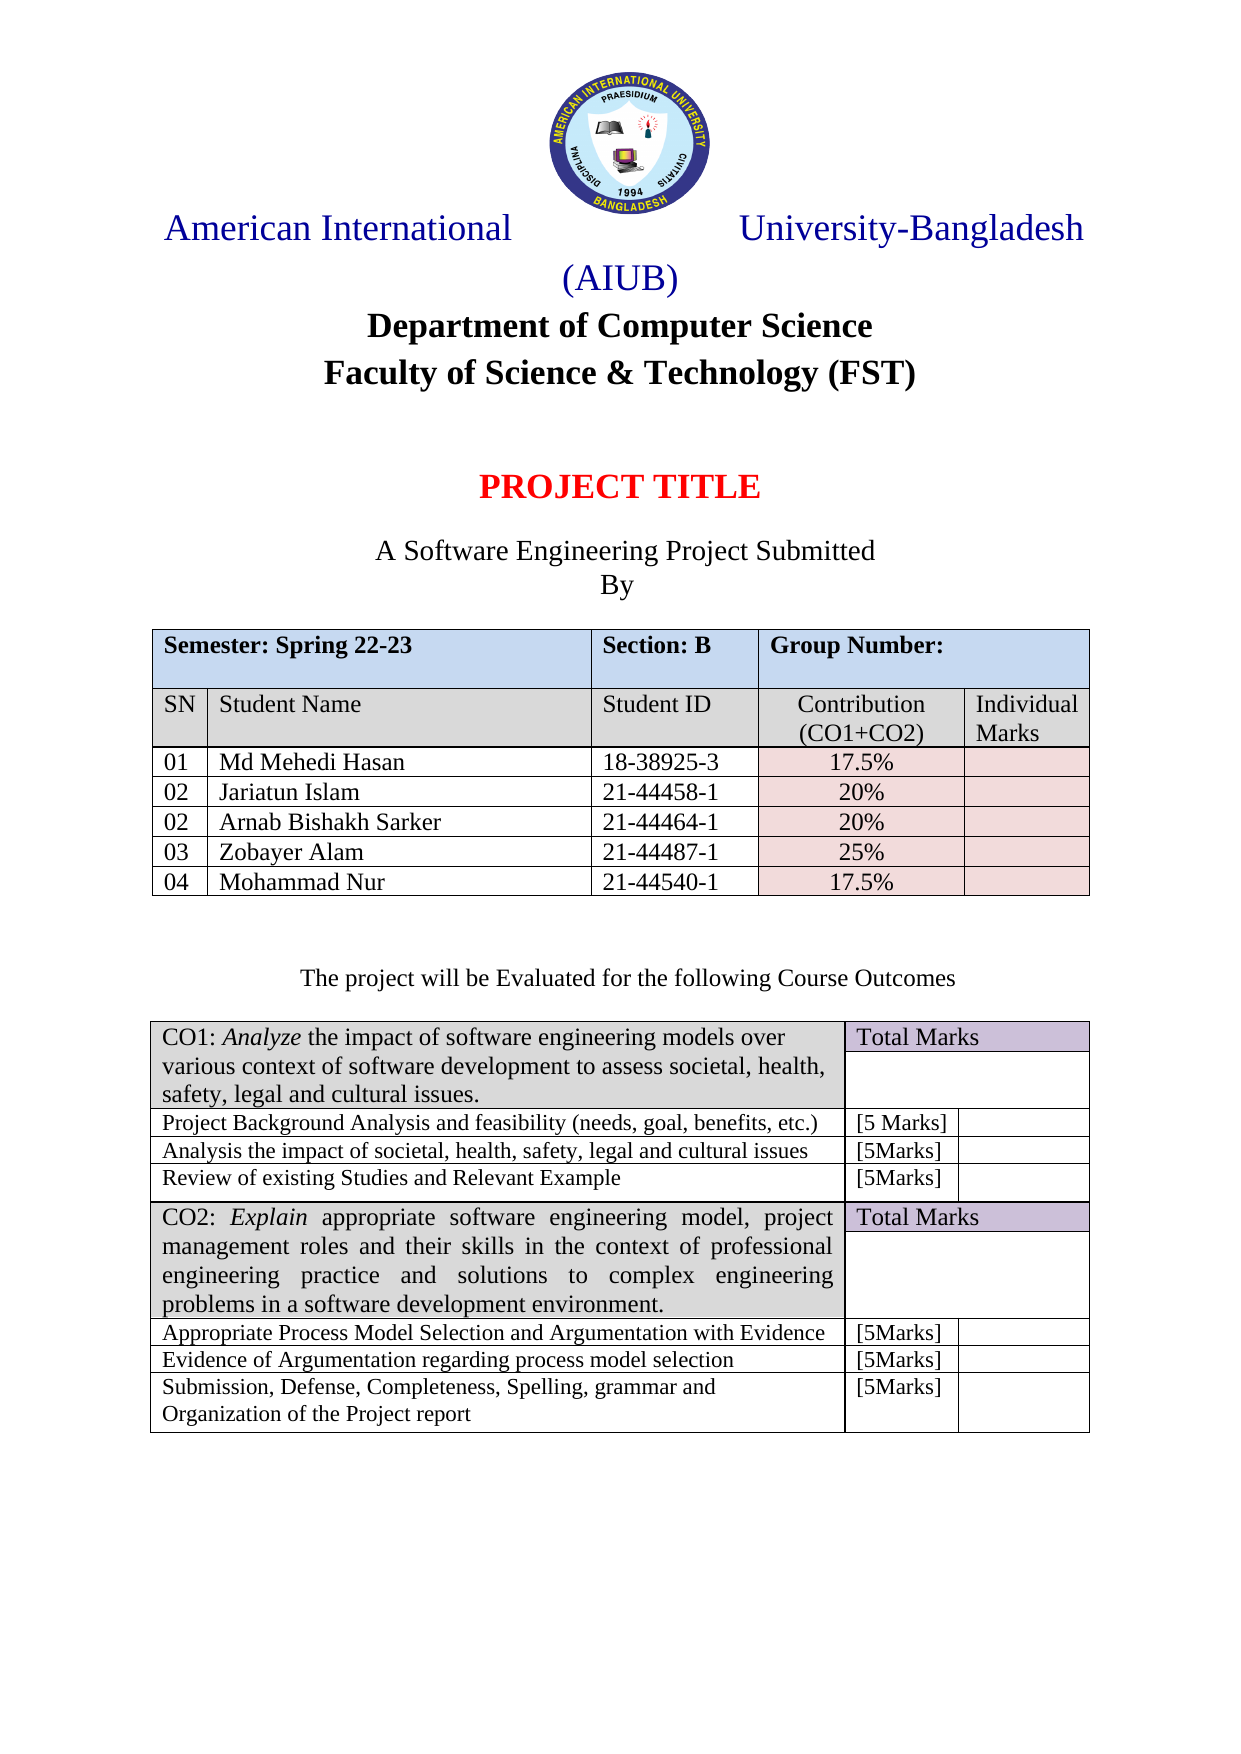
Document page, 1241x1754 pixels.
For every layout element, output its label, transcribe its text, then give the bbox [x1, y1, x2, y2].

table_cell Jariatun Islam [208, 777, 591, 806]
table_cell Review of existing Studies and Relevant Example [151, 1164, 844, 1201]
table_cell [5Marks] [846, 1137, 958, 1163]
table_cell CO2: Explain appropriate software engineering model, project management roles and their skills in the context of professional engineering practice and solutions to complex engineering problems in a software development environment. [151, 1203, 844, 1317]
table_cell Student Name [208, 689, 591, 746]
table_cell [959, 1346, 1089, 1372]
table_cell [965, 748, 1089, 776]
picture [545, 68, 714, 218]
table_header Group Number: [759, 630, 1089, 688]
table_cell Analysis the impact of societal, health, safety, legal and cultural issues [151, 1137, 844, 1163]
table_cell 20% [759, 777, 964, 806]
table_cell [965, 777, 1089, 806]
table_header CO1: Analyze the impact of software engineering models over various context of software development to assess societal, health, safety, legal and cultural issues. [151, 1022, 844, 1108]
table_cell Zobayer Alam [208, 837, 591, 866]
table_cell 21-44458-1 [592, 777, 758, 806]
text American International University-Bangladesh (AIUB) Department of Computer Science Faculty of Science & Technology (FST) [150, 206, 1090, 392]
table_cell [959, 1319, 1089, 1345]
table_cell 21-44464-1 [592, 807, 758, 836]
table_cell [959, 1164, 1089, 1201]
table_cell 02 [153, 777, 207, 806]
table_cell Md Mehedi Hasan [208, 748, 591, 776]
table_cell Mohammad Nur [208, 867, 591, 895]
table_cell Submission, Defense, Completeness, Spelling, grammar and Organization of the Project report [151, 1373, 844, 1432]
table_header Section: B [592, 630, 758, 688]
table_cell Appropriate Process Model Selection and Argumentation with Evidence [151, 1319, 844, 1345]
table_cell [5Marks] [846, 1319, 958, 1345]
table_cell 03 [153, 837, 207, 866]
table_cell Evidence of Argumentation regarding process model selection [151, 1346, 844, 1372]
text By [525, 567, 1090, 629]
text The project will be Evaluated for the following Course Outcomes [225, 963, 1090, 992]
table_cell [5Marks] [846, 1373, 958, 1432]
table_cell [5Marks] [846, 1346, 958, 1372]
table_cell [965, 807, 1089, 836]
table_cell 17.5% [759, 867, 964, 895]
table_cell Project Background Analysis and feasibility (needs, goal, benefits, etc.) [151, 1109, 844, 1136]
table_cell 17.5% [759, 748, 964, 776]
table_cell [959, 1109, 1089, 1136]
table_cell SN [153, 689, 207, 746]
table_header Semester: Spring 22-23 [153, 630, 591, 688]
table_cell 01 [153, 748, 207, 776]
text PROJECT TITLE [150, 419, 1090, 507]
table_cell [959, 1373, 1089, 1432]
table_cell 04 [153, 867, 207, 895]
table_cell [5Marks] [846, 1164, 958, 1201]
table_cell Student ID [592, 689, 758, 746]
table_cell 02 [153, 807, 207, 836]
table_cell [5 Marks] [846, 1109, 958, 1136]
table_cell Total Marks [846, 1203, 1089, 1231]
table_cell [965, 837, 1089, 866]
table_cell Contribution (CO1+CO2) [759, 689, 964, 746]
table_cell 21-44540-1 [592, 867, 758, 895]
table_cell [965, 867, 1089, 895]
text A Software Engineering Project Submitted [300, 533, 1090, 567]
table_cell 18-38925-3 [592, 748, 758, 776]
table_cell [846, 1052, 1089, 1108]
table_cell [846, 1232, 1089, 1317]
table_cell 20% [759, 807, 964, 836]
table_cell [959, 1137, 1089, 1163]
table_cell 21-44487-1 [592, 837, 758, 866]
table_cell Arnab Bishakh Sarker [208, 807, 591, 836]
table_cell 25% [759, 837, 964, 866]
table_cell Individual Marks [965, 689, 1089, 746]
table_header Total Marks [846, 1022, 1089, 1051]
